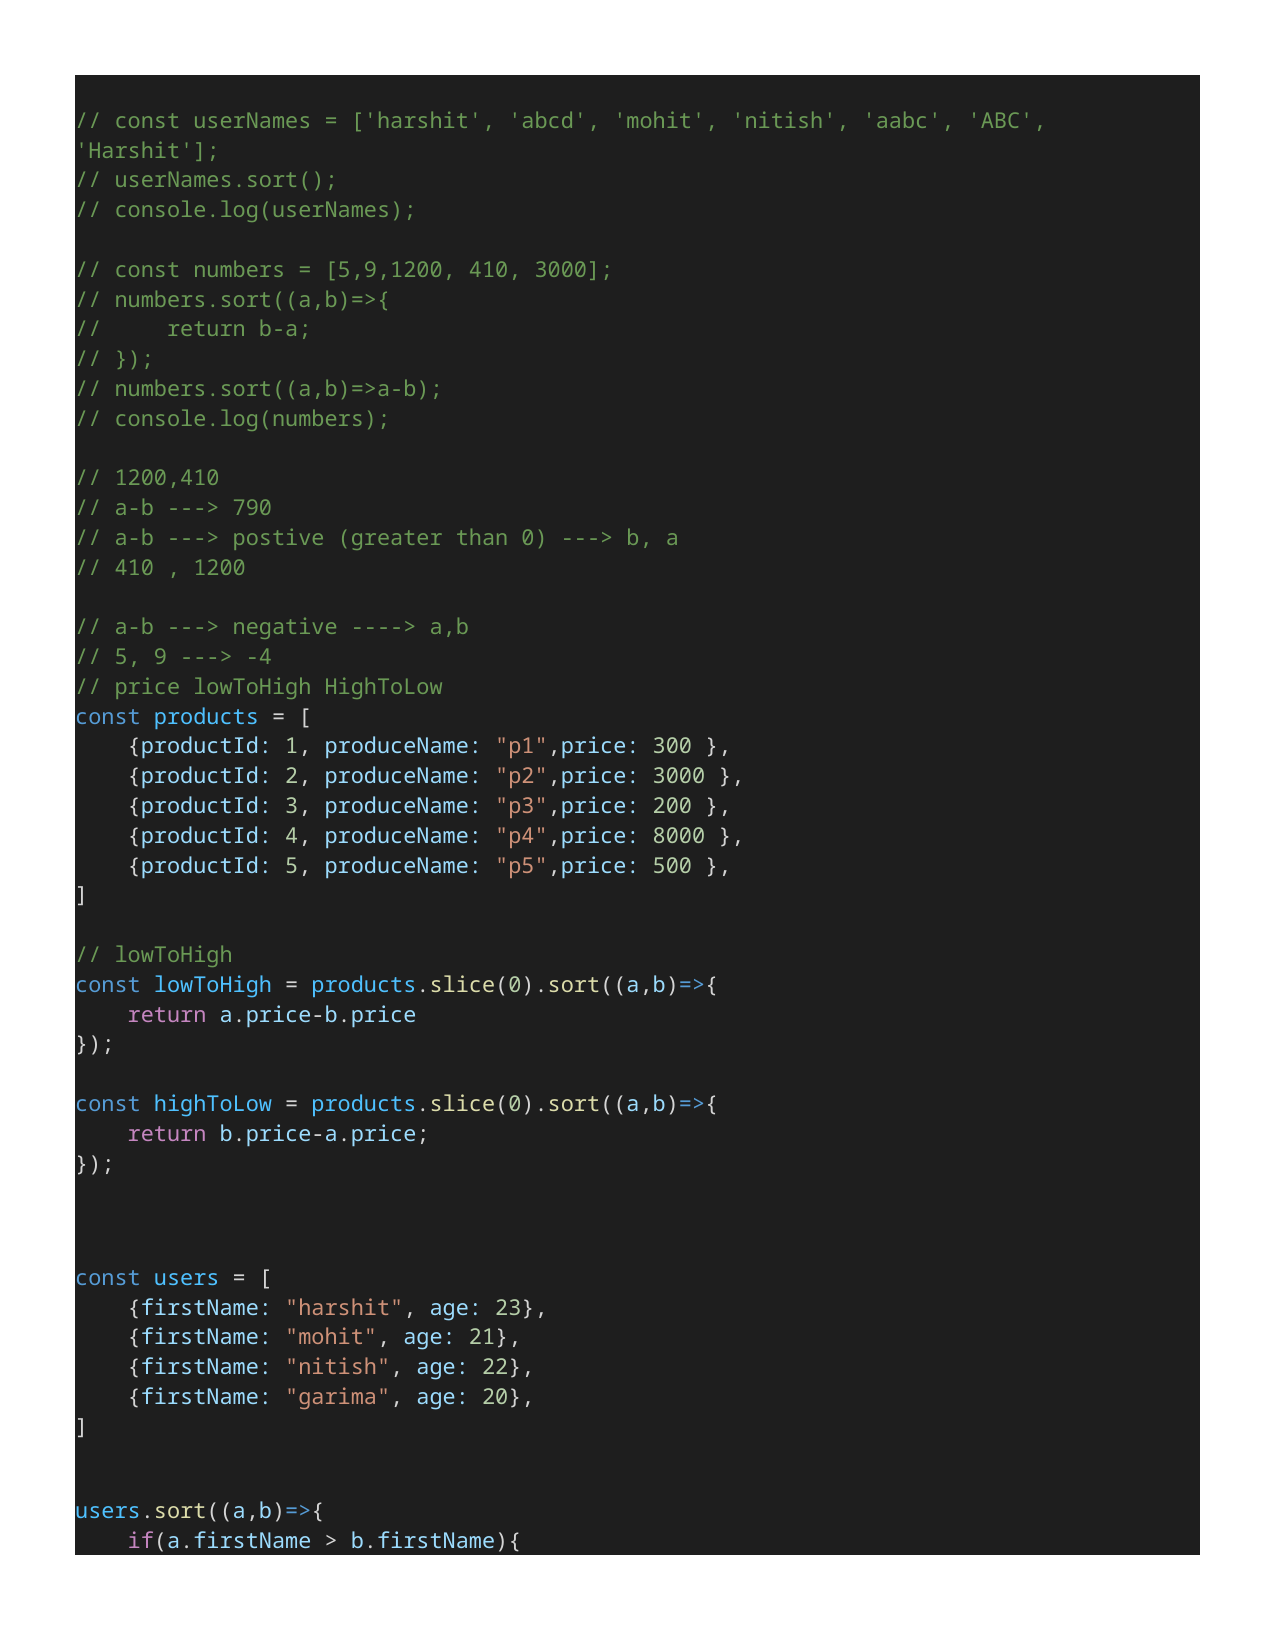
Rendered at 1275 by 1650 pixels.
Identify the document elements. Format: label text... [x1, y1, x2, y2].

text // 5, 9 ---> -4 [75, 641, 1200, 671]
text users.sort((a,b)=>{ [75, 1495, 1200, 1525]
text // a-b ---> postive (greater than 0) ---> b, a [75, 522, 1200, 552]
text {productId: 5, produceName: "p5",price: 500 }, [75, 849, 1200, 879]
text ] [75, 879, 1200, 909]
text // price lowToHigh HighToLow [75, 671, 1200, 701]
text // 1200,410 [75, 462, 1200, 492]
text {productId: 1, produceName: "p1",price: 300 }, [75, 730, 1200, 760]
text {productId: 3, produceName: "p3",price: 200 }, [75, 790, 1200, 820]
text }); [75, 1028, 1200, 1058]
text // numbers.sort((a,b)=>{ [75, 283, 1200, 313]
text // numbers.sort((a,b)=>a-b); [75, 373, 1200, 403]
text {firstName: "harshit", age: 23}, [75, 1292, 1200, 1321]
text return a.price-b.price [75, 998, 1200, 1028]
text ] [75, 1411, 1200, 1441]
text const lowToHigh = products.slice(0).sort((a,b)=>{ [75, 969, 1200, 998]
text // userNames.sort(); [75, 164, 1200, 194]
text if(a.firstName > b.firstName){ [75, 1525, 1200, 1555]
text // 410 , 1200 [75, 552, 1200, 581]
text {firstName: "nitish", age: 22}, [75, 1351, 1200, 1381]
text // }); [75, 343, 1200, 373]
text // const numbers = [5,9,1200, 410, 3000]; [75, 254, 1200, 283]
text // a-b ---> 790 [75, 492, 1200, 522]
text const users = [ [75, 1262, 1200, 1292]
text // console.log(numbers); [75, 403, 1200, 432]
text {firstName: "mohit", age: 21}, [75, 1321, 1200, 1351]
text // lowToHigh [75, 939, 1200, 969]
text }); [75, 1147, 1200, 1177]
text {productId: 2, produceName: "p2",price: 3000 }, [75, 760, 1200, 790]
text // const userNames = ['harshit', 'abcd', 'mohit', 'nitish', 'aabc', 'ABC', 'Harshit']; [75, 105, 1200, 164]
text const products = [ [75, 701, 1200, 730]
text {firstName: "garima", age: 20}, [75, 1381, 1200, 1411]
text // a-b ---> negative ----> a,b [75, 611, 1200, 641]
text const highToLow = products.slice(0).sort((a,b)=>{ [75, 1088, 1200, 1118]
text // return b-a; [75, 313, 1200, 343]
text return b.price-a.price; [75, 1118, 1200, 1147]
text // console.log(userNames); [75, 194, 1200, 224]
text {productId: 4, produceName: "p4",price: 8000 }, [75, 820, 1200, 849]
